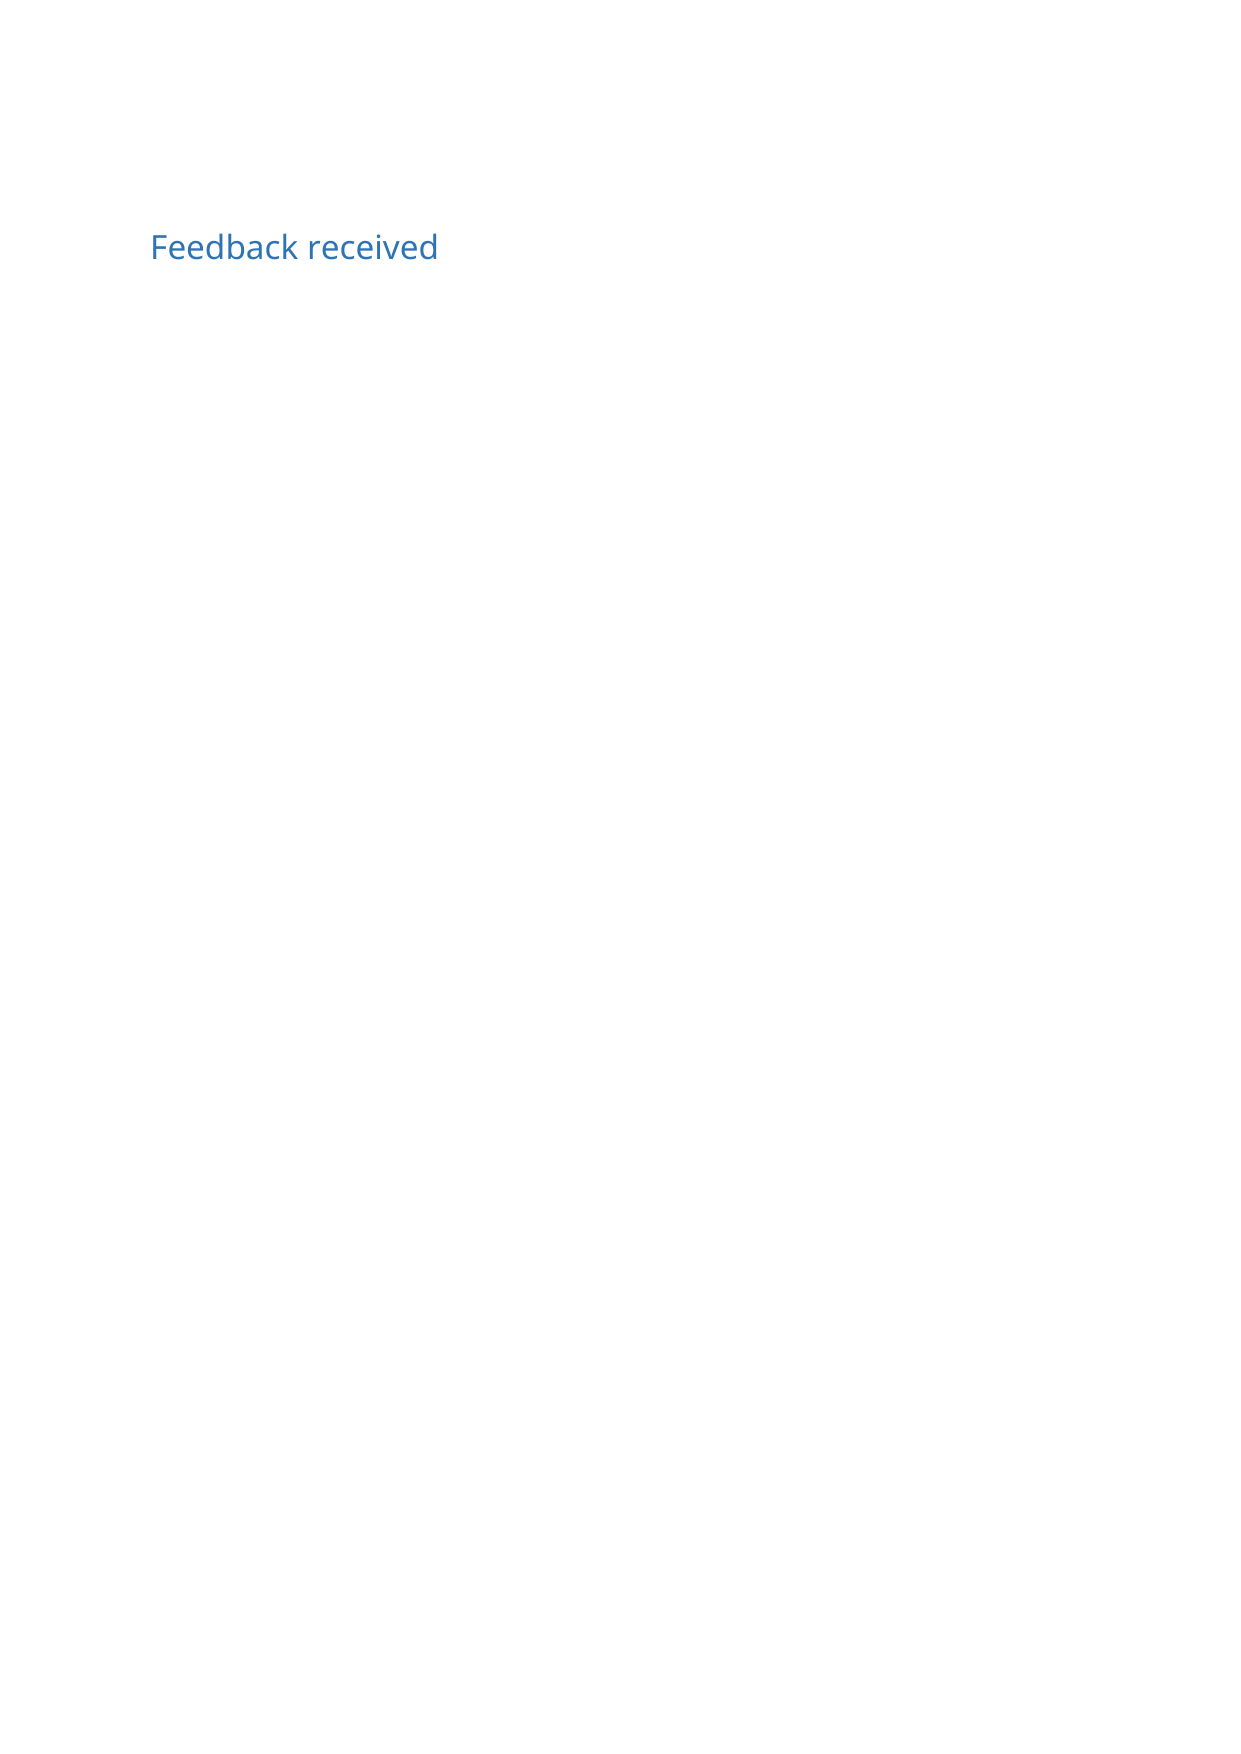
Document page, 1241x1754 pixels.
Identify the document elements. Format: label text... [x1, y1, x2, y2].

subtitle Feedback received [150, 224, 1090, 269]
